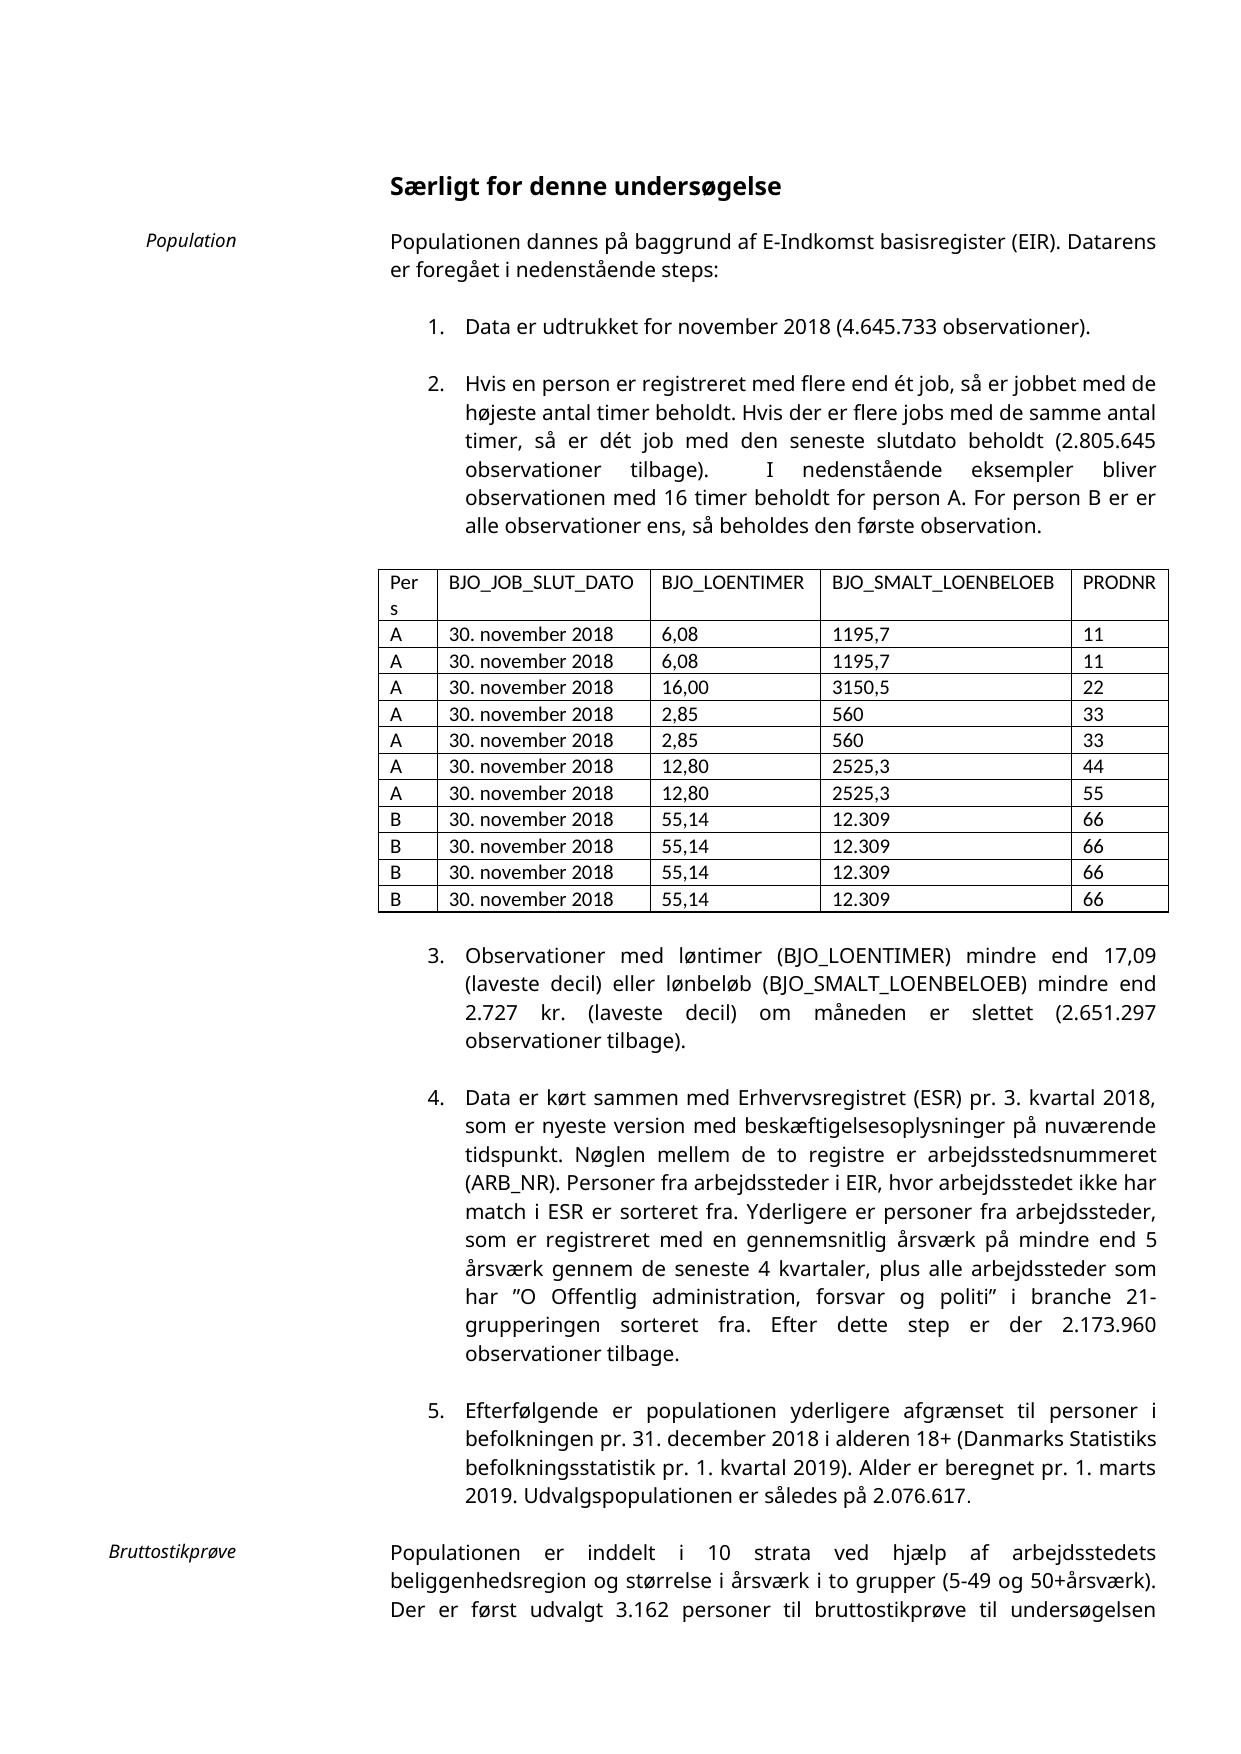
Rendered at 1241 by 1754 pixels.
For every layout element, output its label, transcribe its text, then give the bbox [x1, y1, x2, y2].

list Data er kørt sammen med Erhvervsregistret (ESR) pr. 3. kvartal 2018, som er nyeste version med beskæftigelsesoplysninger på nuværende tidspunkt. Nøglen mellem de to registre er arbejdsstedsnummeret (ARB_NR). Personer fra arbejdssteder i EIR, hvor arbejdsstedet ikke har match i ESR er sorteret fra. Yderligere er personer fra arbejdssteder, som er registreret med en gennemsnitlig årsværk på mindre end 5 årsværk gennem de seneste 4 kvartaler, plus alle arbejdssteder som har ”O Offentlig administration, forsvar og politi” i branche 21-grupperingen sorteret fra. Efter dette step er der 2.173.960 observationer tilbage. [427, 1083, 1157, 1367]
subtitle Særligt for denne undersøgelse [390, 168, 1157, 202]
table_header BJO_LOENTIMER [651, 570, 820, 620]
table_cell 560 [821, 701, 1071, 726]
table_cell 30. november 2018 [438, 860, 650, 885]
table_cell 2,85 [651, 701, 820, 726]
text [390, 1538, 1157, 1623]
list Observationer med løntimer (BJO_LOENTIMER) mindre end 17,09 (laveste decil) eller lønbeløb (BJO_SMALT_LOENBELOEB) mindre end 2.727 kr. (laveste decil) om måneden er slettet (2.651.297 observationer tilbage). [427, 941, 1157, 1054]
table_cell 30. november 2018 [438, 886, 650, 911]
table_cell 33 [1072, 727, 1168, 753]
table_cell 560 [821, 727, 1071, 753]
table_cell 3150,5 [821, 674, 1071, 700]
table_header PRODNR [1072, 570, 1168, 620]
list Efterfølgende er populationen yderligere afgrænset til personer i befolkningen pr. 31. december 2018 i alderen 18+ (Danmarks Statistiks befolkningsstatistik pr. 1. kvartal 2019). Alder er beregnet pr. 1. marts 2019. Udvalgspopulationen er således på 2.076.617. [427, 1396, 1157, 1509]
table_cell 55,14 [651, 886, 820, 911]
table_cell B [379, 833, 437, 858]
table_cell A [379, 727, 437, 753]
table_cell 12.309 [821, 807, 1071, 832]
table_cell B [379, 886, 437, 911]
table_header BJO_JOB_SLUT_DATO [438, 570, 650, 620]
table_cell 12,80 [651, 754, 820, 779]
table_cell A [379, 701, 437, 726]
table_cell A [379, 621, 437, 647]
table_cell 30. november 2018 [438, 807, 650, 832]
table_cell 12.309 [821, 860, 1071, 885]
table_cell 30. november 2018 [438, 674, 650, 700]
table_cell 6,08 [651, 648, 820, 673]
table_cell 55,14 [651, 807, 820, 832]
table_cell 33 [1072, 701, 1168, 726]
table_cell 30. november 2018 [438, 780, 650, 806]
table_cell B [379, 860, 437, 885]
table_cell 30. november 2018 [438, 833, 650, 858]
table_cell 55,14 [651, 833, 820, 858]
text Populationen dannes på baggrund af E-Indkomst basisregister (EIR). Datarens er foregået i nedenstående steps: [390, 227, 1157, 284]
table_cell A [379, 754, 437, 779]
table_cell A [379, 648, 437, 673]
table_cell 30. november 2018 [438, 727, 650, 753]
table_cell A [379, 780, 437, 806]
table_cell 66 [1072, 860, 1168, 885]
table_cell 66 [1072, 833, 1168, 858]
table_cell 11 [1072, 648, 1168, 673]
table_cell 22 [1072, 674, 1168, 700]
table_cell 66 [1072, 807, 1168, 832]
table_cell 30. november 2018 [438, 648, 650, 673]
table_cell 2525,3 [821, 754, 1071, 779]
table_cell 30. november 2018 [438, 621, 650, 647]
table_cell 12.309 [821, 886, 1071, 911]
table_cell 12,80 [651, 780, 820, 806]
table_cell 30. november 2018 [438, 754, 650, 779]
table_cell B [379, 807, 437, 832]
table_cell 44 [1072, 754, 1168, 779]
text Population [0, 227, 236, 252]
table_cell 55 [1072, 780, 1168, 806]
table_header Pers [379, 570, 437, 620]
list Data er udtrukket for november 2018 (4.645.733 observationer). [427, 312, 1157, 341]
table_cell 11 [1072, 621, 1168, 647]
table_cell 6,08 [651, 621, 820, 647]
table_cell A [379, 674, 437, 700]
table_cell 1195,7 [821, 648, 1071, 673]
table_header BJO_SMALT_LOENBELOEB [821, 570, 1071, 620]
table_cell 55,14 [651, 860, 820, 885]
table_cell 2525,3 [821, 780, 1071, 806]
table_cell 1195,7 [821, 621, 1071, 647]
list Hvis en person er registreret med flere end ét job, så er jobbet med de højeste antal timer beholdt. Hvis der er flere jobs med de samme antal timer, så er dét job med den seneste slutdato beholdt (2.805.645 observationer tilbage). I nedenstående eksempler bliver observationen med 16 timer beholdt for person A. For person B er er alle observationer ens, så beholdes den første observation. [427, 369, 1157, 540]
text Bruttostikprøve [0, 1538, 236, 1563]
table_cell 12.309 [821, 833, 1071, 858]
table_cell 2,85 [651, 727, 820, 753]
table_cell 30. november 2018 [438, 701, 650, 726]
table_cell 16,00 [651, 674, 820, 700]
table_cell 66 [1072, 886, 1168, 911]
